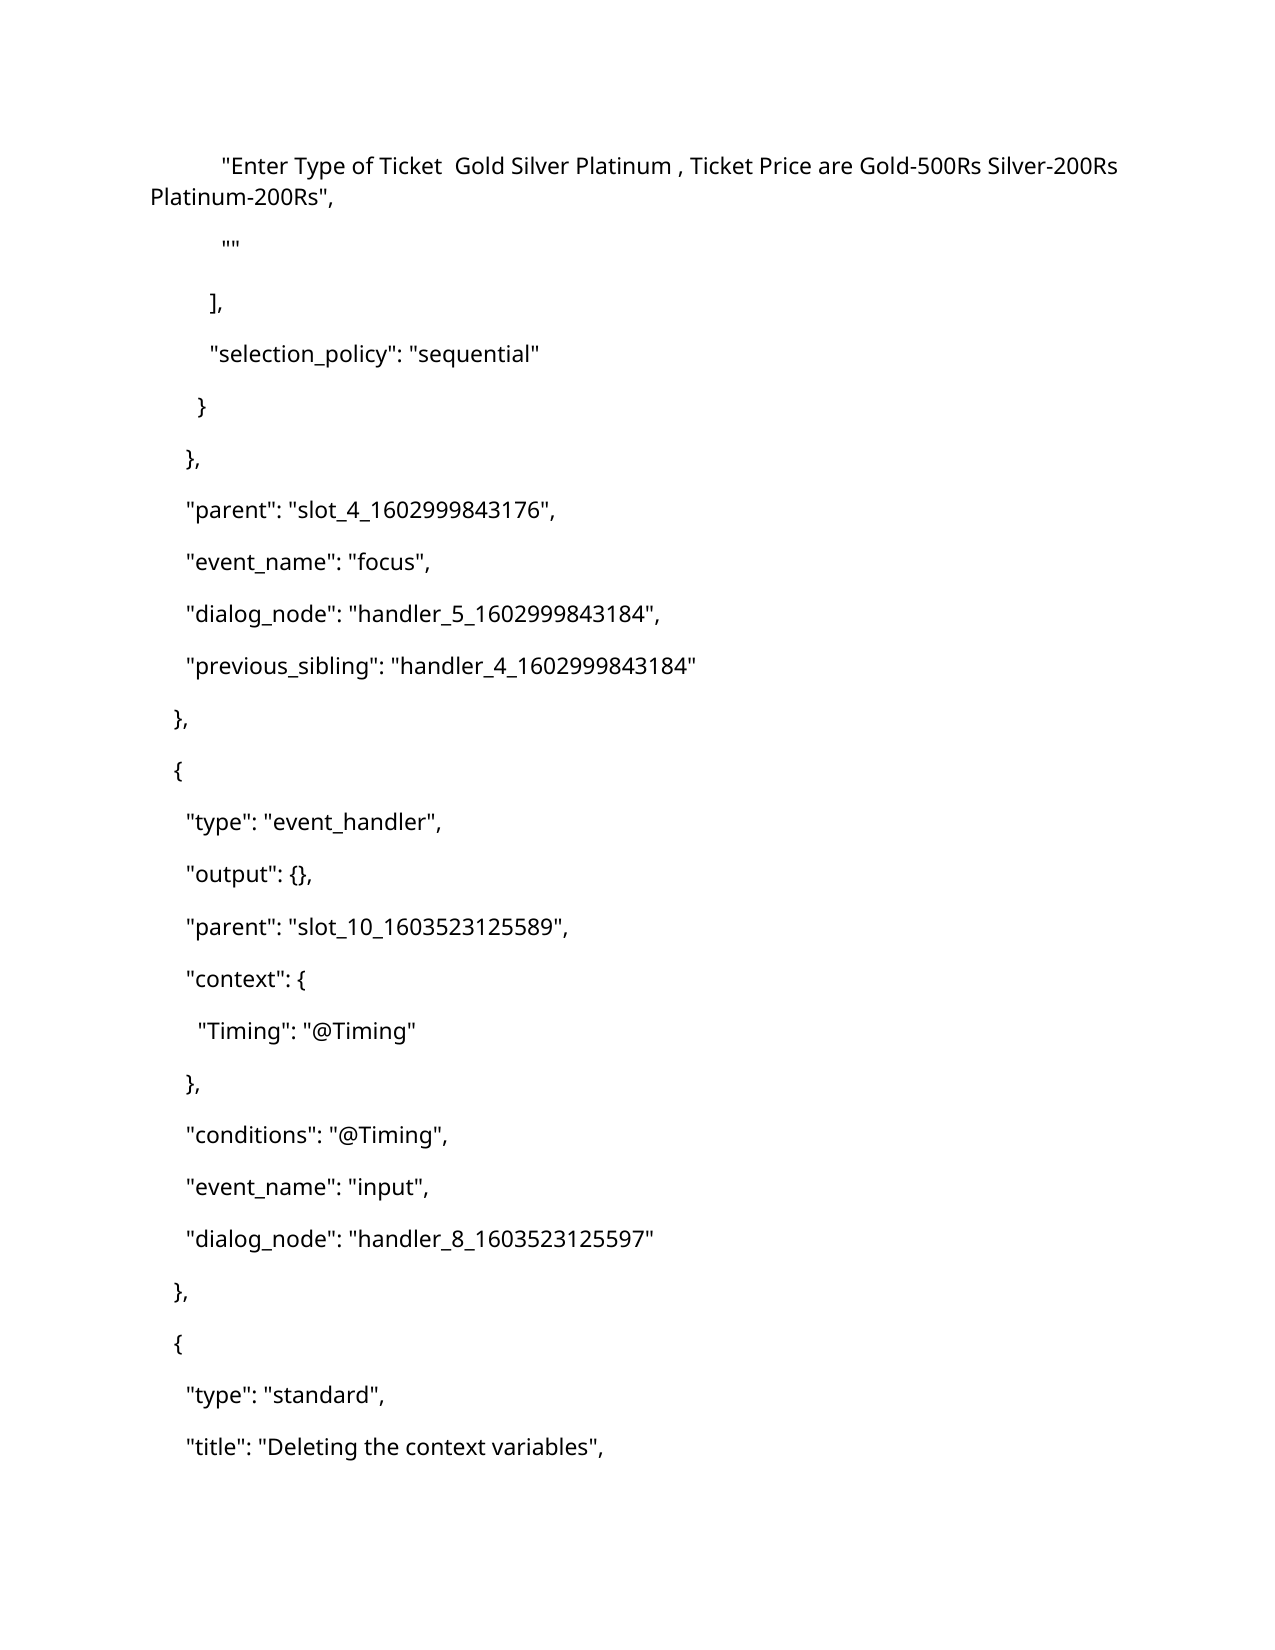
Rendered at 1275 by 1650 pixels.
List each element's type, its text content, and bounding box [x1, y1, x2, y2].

text } [150, 389, 1125, 421]
text "Enter Type of Ticket Gold Silver Platinum , Ticket Price are Gold-500Rs Silver-200Rs Platinum-200Rs", [150, 150, 1125, 212]
text { [150, 754, 1125, 785]
text { [150, 1327, 1125, 1358]
text "parent": "slot_10_1603523125589", [150, 910, 1125, 942]
text "dialog_node": "handler_8_1603523125597" [150, 1223, 1125, 1254]
text "event_name": "input", [150, 1171, 1125, 1202]
text "output": {}, [150, 858, 1125, 889]
text }, [150, 702, 1125, 733]
text }, [150, 1275, 1125, 1306]
text "event_name": "focus", [150, 546, 1125, 577]
text "previous_sibling": "handler_4_1602999843184" [150, 650, 1125, 681]
text "type": "event_handler", [150, 806, 1125, 837]
text "" [150, 233, 1125, 264]
text "context": { [150, 962, 1125, 994]
text "conditions": "@Timing", [150, 1119, 1125, 1150]
text }, [150, 442, 1125, 473]
text "selection_policy": "sequential" [150, 337, 1125, 369]
text "type": "standard", [150, 1379, 1125, 1410]
text "title": "Deleting the context variables", [150, 1431, 1125, 1462]
text }, [150, 1067, 1125, 1098]
text "parent": "slot_4_1602999843176", [150, 494, 1125, 525]
text ], [150, 285, 1125, 317]
text "dialog_node": "handler_5_1602999843184", [150, 598, 1125, 629]
text "Timing": "@Timing" [150, 1014, 1125, 1046]
